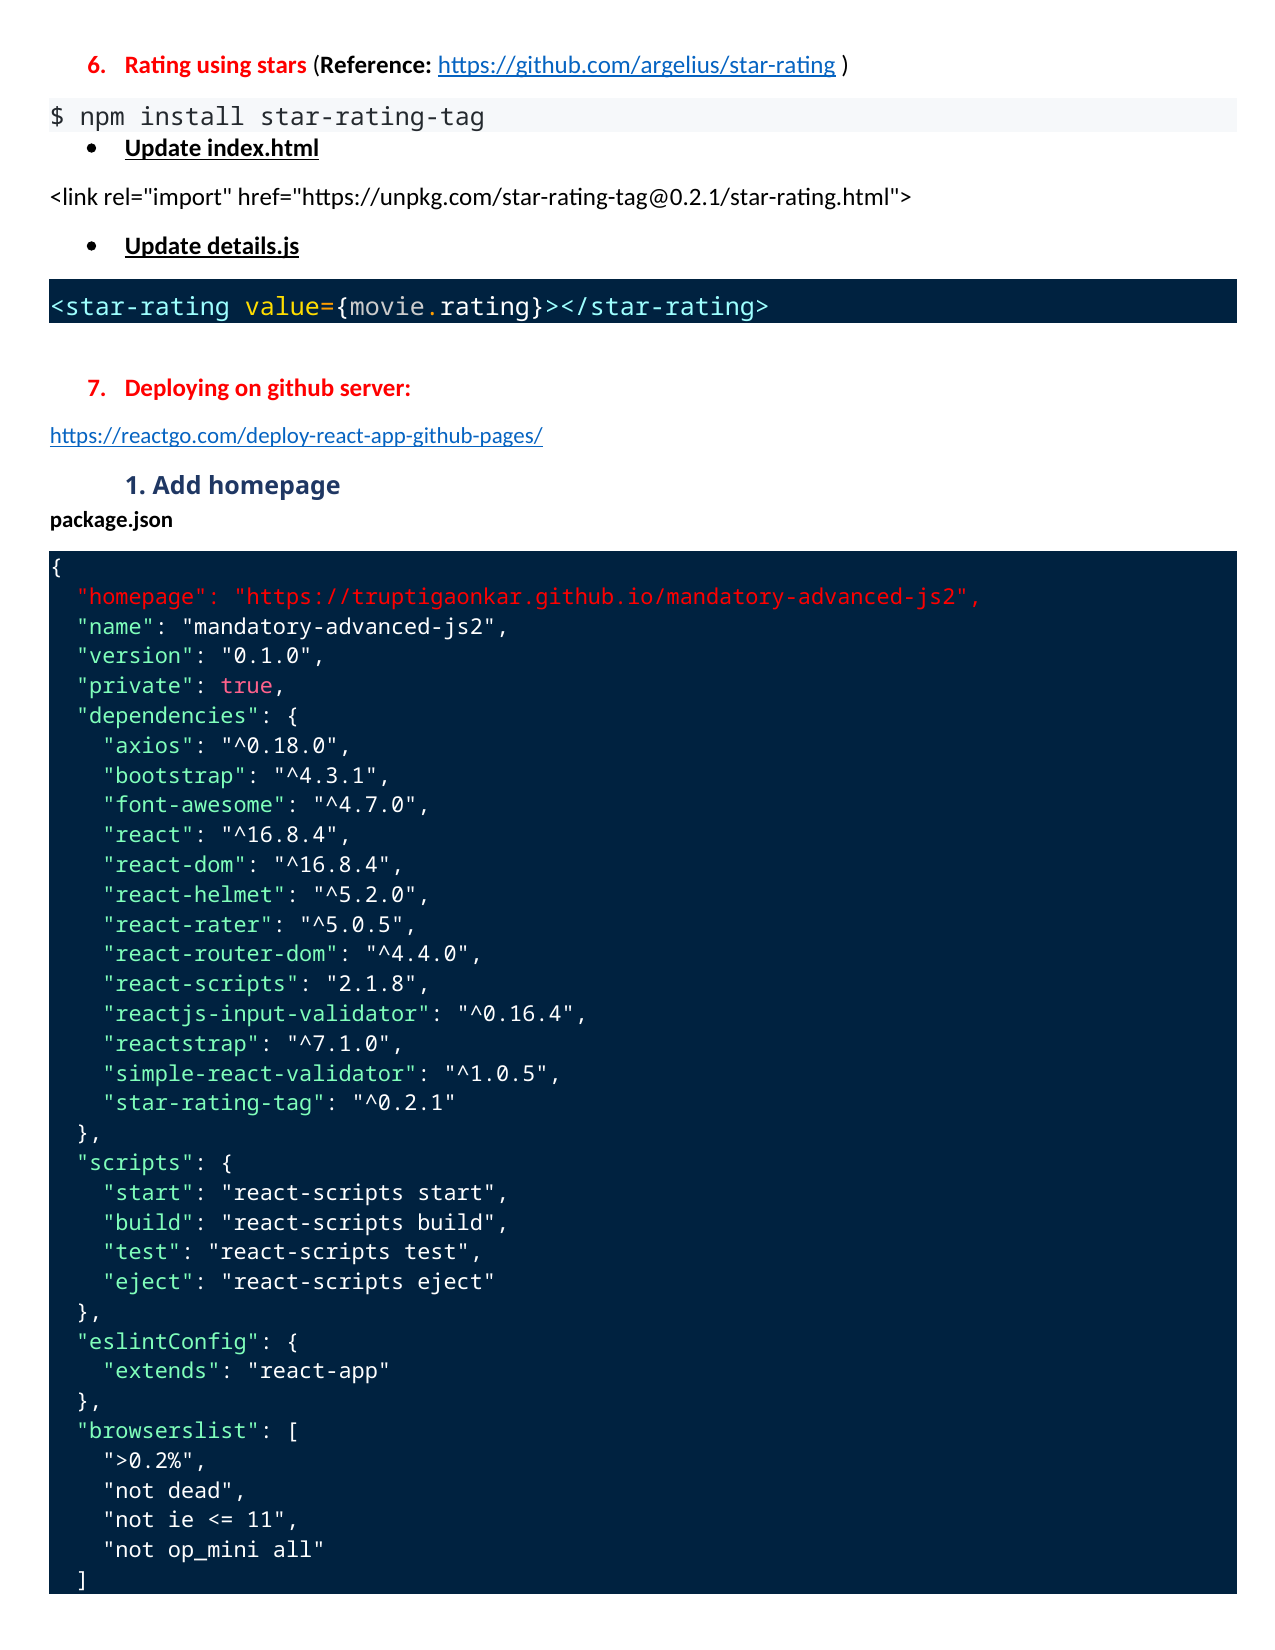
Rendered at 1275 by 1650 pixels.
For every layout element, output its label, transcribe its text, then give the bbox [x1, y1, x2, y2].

text "private": true, [49, 670, 1237, 700]
text }, [49, 1296, 1237, 1326]
text "dependencies": { [49, 700, 1237, 730]
text ] [49, 1564, 1237, 1594]
text "eject": "react-scripts eject" [49, 1266, 1237, 1296]
text "react-scripts": "2.1.8", [49, 968, 1237, 998]
subtitle 1. Add homepage [49, 468, 1237, 502]
text ">0.2%", [49, 1445, 1237, 1475]
text "homepage": "https://truptigaonkar.github.io/mandatory-advanced-js2", [49, 581, 1237, 611]
text }, [49, 1117, 1237, 1147]
text "scripts": { [49, 1147, 1237, 1177]
text "star-rating-tag": "^0.2.1" [49, 1087, 1237, 1117]
text "react-helmet": "^5.2.0", [49, 879, 1237, 909]
text "bootstrap": "^4.3.1", [49, 760, 1237, 789]
text "not ie <= 11", [49, 1504, 1237, 1534]
text "react-dom": "^16.8.4", [49, 849, 1237, 879]
list Update details.js [87, 230, 1237, 261]
list Deploying on github server: [87, 372, 1237, 403]
text "font-awesome": "^4.7.0", [49, 789, 1237, 819]
text "test": "react-scripts test", [49, 1236, 1237, 1266]
text "react-router-dom": "^4.4.0", [49, 938, 1237, 968]
list Update index.html [87, 132, 1237, 163]
text package.json [49, 505, 1237, 533]
text <star-rating value={movie.rating}></star-rating> [49, 279, 1237, 323]
text $ npm install star-rating-tag [49, 98, 1237, 132]
list Rating using stars (Reference: https://github.com/argelius/star-rating ) [87, 49, 1237, 80]
text "name": "mandatory-advanced-js2", [49, 611, 1237, 641]
text "browserslist": [ [49, 1415, 1237, 1445]
text { [49, 551, 1237, 581]
text "not op_mini all" [49, 1534, 1237, 1564]
text }, [49, 1385, 1237, 1415]
text "version": "0.1.0", [49, 641, 1237, 670]
text https://reactgo.com/deploy-react-app-github-pages/ [49, 422, 1237, 450]
text "reactstrap": "^7.1.0", [49, 1028, 1237, 1058]
text "react-rater": "^5.0.5", [49, 909, 1237, 938]
text "not dead", [49, 1475, 1237, 1504]
text "simple-react-validator": "^1.0.5", [49, 1058, 1237, 1087]
text "start": "react-scripts start", [49, 1177, 1237, 1207]
text "reactjs-input-validator": "^0.16.4", [49, 998, 1237, 1028]
text "build": "react-scripts build", [49, 1207, 1237, 1236]
text "eslintConfig": { [49, 1326, 1237, 1356]
text <link rel="import" href="https://unpkg.com/star-rating-tag@0.2.1/star-rating.html"> [49, 181, 1237, 212]
text "react": "^16.8.4", [49, 819, 1237, 849]
text "extends": "react-app" [49, 1356, 1237, 1385]
text "axios": "^0.18.0", [49, 730, 1237, 760]
